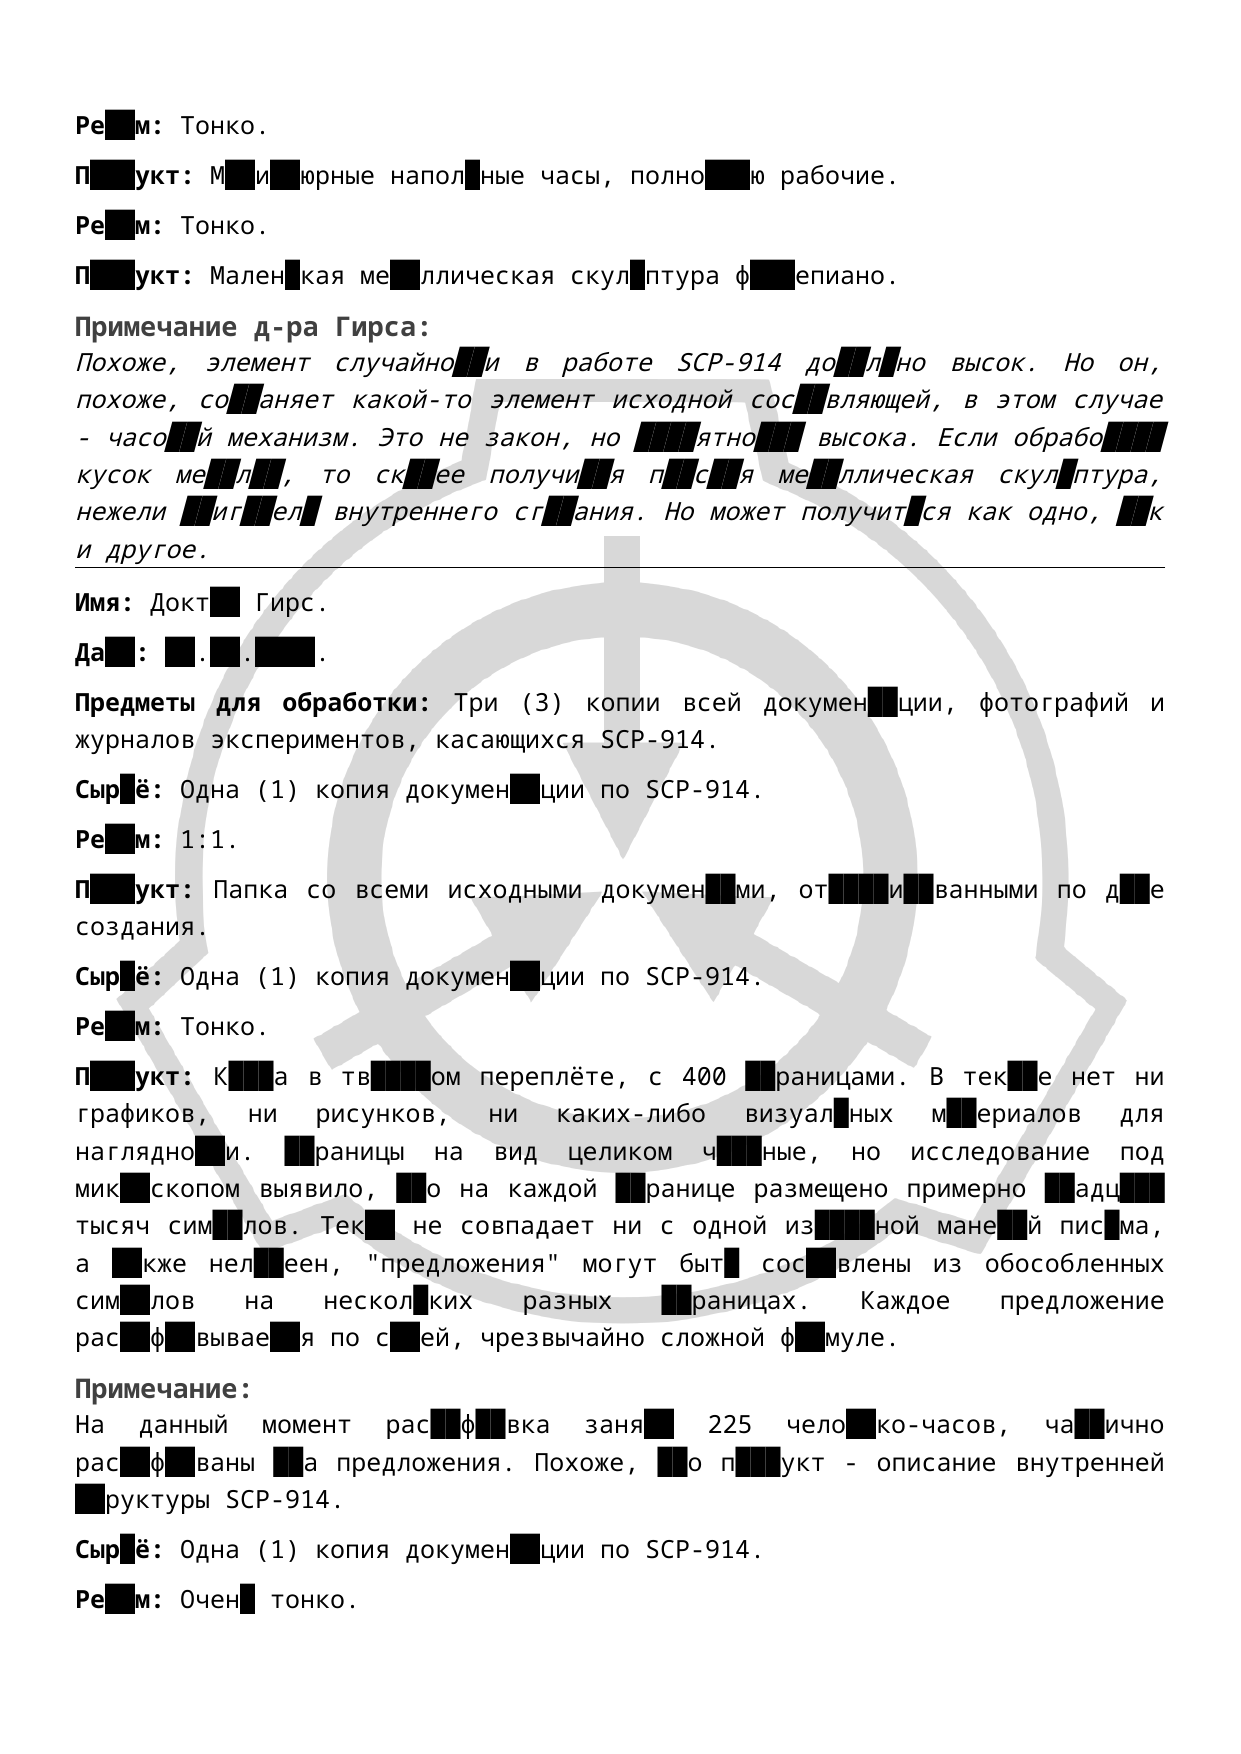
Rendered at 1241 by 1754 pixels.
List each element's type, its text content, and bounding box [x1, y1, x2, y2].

text Да██: ██.██.████. [75, 634, 1165, 668]
text Сыр█ё: Одна (1) копия докумен██ции по SCP-914. [75, 771, 1165, 806]
subtitle Примечание д-ра Гирса: [75, 307, 1165, 344]
text П███укт: М██и██юрные напол█ные часы, полно███ю рабочие. [75, 158, 1165, 192]
text Предметы для обработки: Три (3) копии всей докумен██ции, фотографий и журналов экспериментов, касающихся SCP-914. [75, 684, 1165, 756]
text Имя: Докт██ Гирс. [75, 584, 1165, 618]
text П███укт: Мален█кая ме██ллическая скул█птура ф███епиано. [75, 258, 1165, 292]
text На данный момент рас██ф██вка заня██ 225 чело██ко-часов, ча██ично рас██ф██ваны ██а предложения. Похоже, ██о п███укт - описание внутренней ██руктуры SCP-914. [75, 1407, 1165, 1516]
text Ре██м: Тонко. [75, 1008, 1165, 1042]
text П███укт: К███а в тв████ом переплёте, с 400 ██раницами. В тек██е нет ни графиков, ни рисунков, ни каких-либо визуал█ных м██ериалов для наглядно██и. ██раницы на вид целиком ч███ные, но исследование под мик██скопом выявило, ██о на каждой ██ранице размещено примерно ██адц███ тысяч сим██лов. Тек██ не совпадает ни с одной из████ной мане██й пис█ма, а ██кже нел██еен, "предложения" могут быт█ сос██влены из обособленных сим██лов на нескол█ких разных ██раницах. Каждое предложение рас██ф██вывае██я по с██ей, чрезвычайно сложной ф██муле. [75, 1058, 1165, 1354]
text П███укт: Папка со всеми исходными докумен██ми, от████и██ванными по д██е создания. [75, 871, 1165, 943]
subtitle Примечание: [75, 1370, 1165, 1407]
text Ре██м: Тонко. [75, 208, 1165, 242]
text Сыр█ё: Одна (1) копия докумен██ции по SCP-914. [75, 1532, 1165, 1566]
text Ре██м: Тонко. [75, 108, 1165, 142]
text Похоже, элемент случайно██и в работе SCP-914 до██л█но высок. Но он, похоже, со██аняет какой-то элемент исходной сос██вляющей, в этом случае - часо██й механизм. Это не закон, но ████ятно███ высока. Если обрабо████ кусок ме██л██, то ск██ее получи██я п██с██я ме██ллическая скул█птура, нежели ██иг██ел█ внутреннего сг██ания. Но может получит█ся как одно, ██к и другое. [75, 344, 1165, 567]
text Сыр█ё: Одна (1) копия докумен██ции по SCP-914. [75, 958, 1165, 993]
text Ре██м: Очен█ тонко. [75, 1581, 1165, 1616]
text Ре██м: 1:1. [75, 821, 1165, 855]
